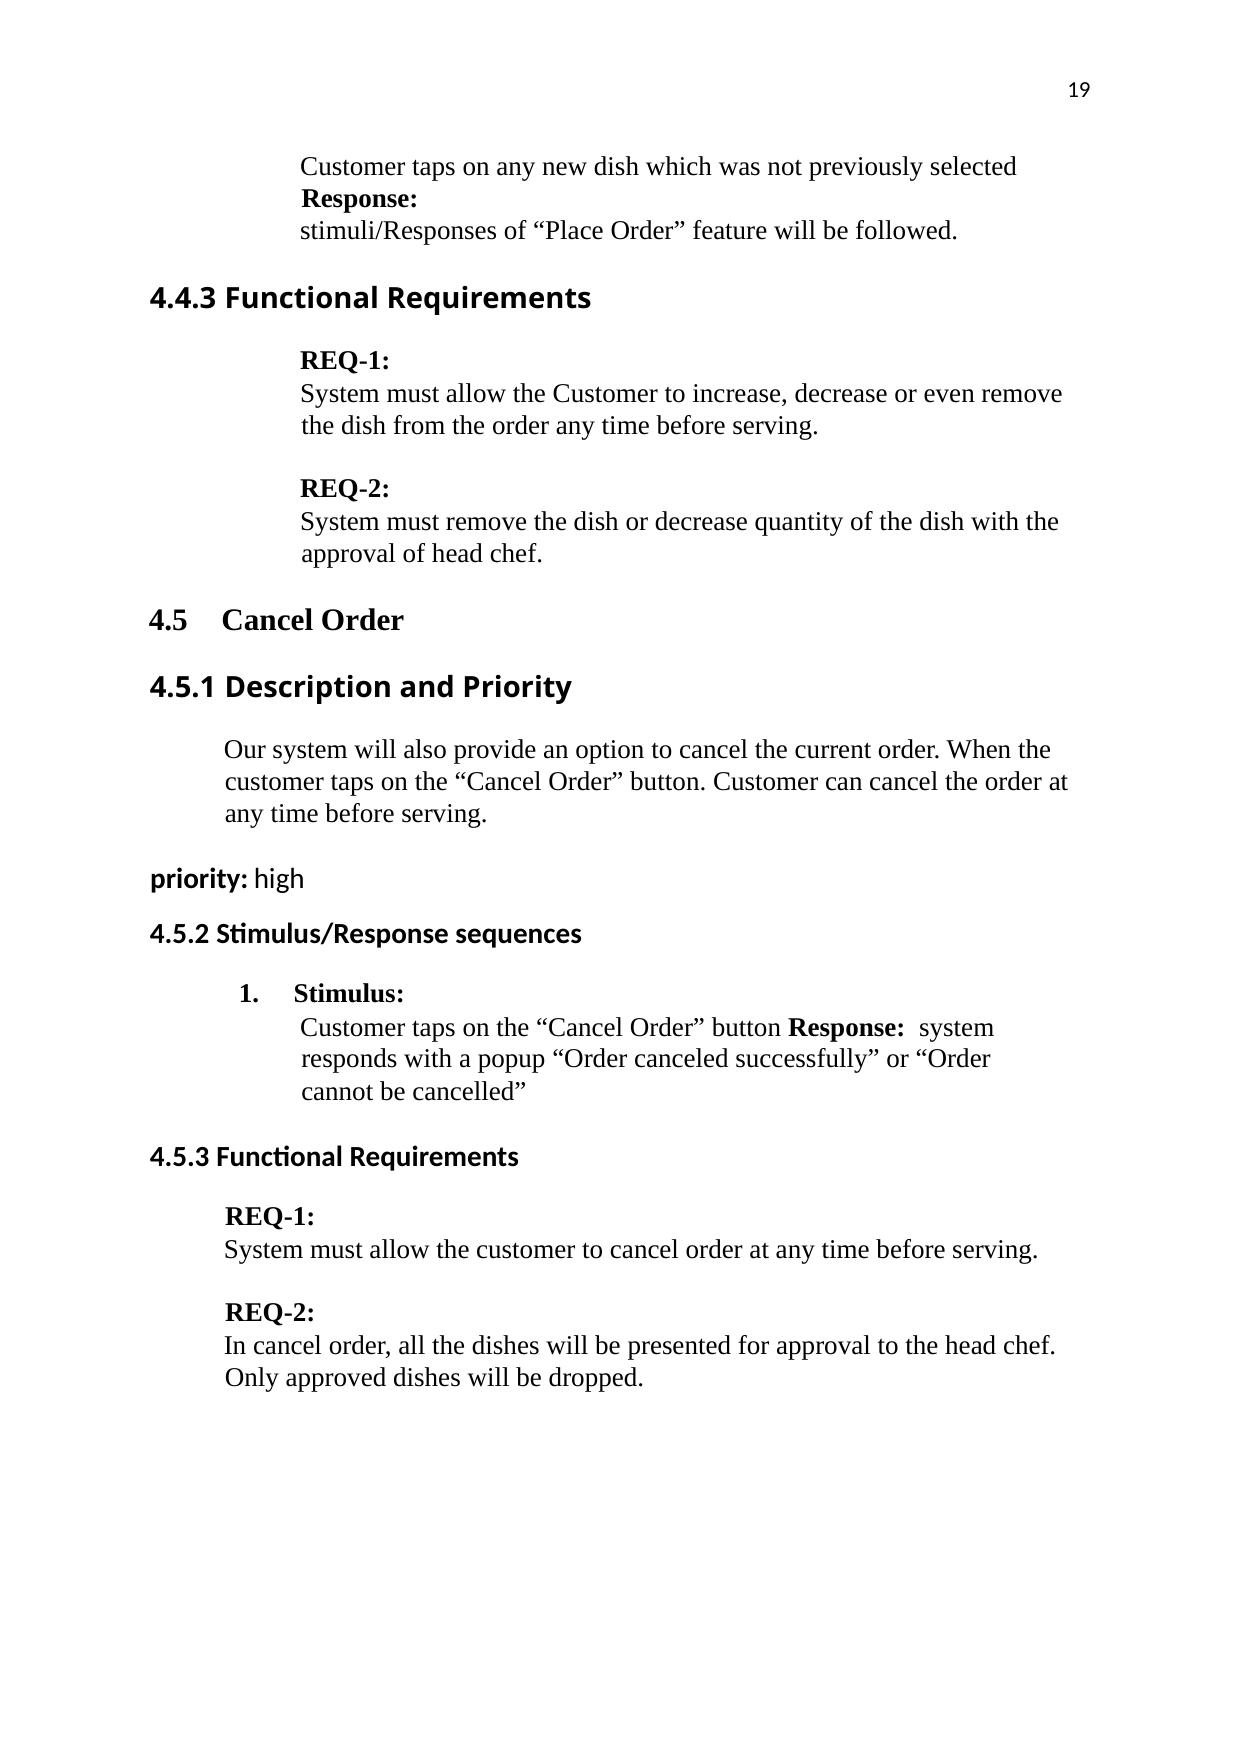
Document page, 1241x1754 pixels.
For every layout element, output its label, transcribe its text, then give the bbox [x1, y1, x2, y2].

subtitle 4.5.3 Functional Requirements [149, 1138, 1090, 1174]
text stimuli/Responses of “Place Order” feature will be followed. [300, 214, 1082, 245]
text Customer taps on any new dish which was not previously selected Response: [300, 150, 1082, 213]
text priority: high [150, 860, 1090, 895]
text REQ-1: [300, 344, 1090, 375]
text REQ-1: [225, 1200, 1090, 1231]
text REQ-2: [225, 1296, 1090, 1327]
subtitle 4.5.1 Description and Priority [149, 667, 1090, 706]
subtitle 4.5 Cancel Order [148, 601, 1090, 637]
subtitle 4.5.2 Stimulus/Response sequences [149, 915, 1090, 950]
text In cancel order, all the dishes will be presented for approval to the head chef. Only approved dishes will be dropped. [223, 1329, 1082, 1392]
text Our system will also provide an option to cancel the current order. When the customer taps on the “Cancel Order” button. Customer can cancel the order at any time before serving. [223, 733, 1082, 828]
text System must remove the dish or decrease quantity of the dish with the approval of head chef. [300, 505, 1082, 568]
text System must allow the Customer to increase, decrease or even remove the dish from the order any time before serving. [300, 377, 1082, 441]
text System must allow the customer to cancel order at any time before serving. [223, 1233, 1082, 1264]
text 1. Stimulus: [150, 977, 1090, 1008]
subtitle 4.4.3 Functional Requirements [149, 277, 1090, 317]
text REQ-2: [300, 472, 1090, 503]
text Customer taps on the “Cancel Order” button Response: system responds with a popup “Order canceled successfully” or “Order cannot be cancelled” [300, 1011, 1029, 1106]
